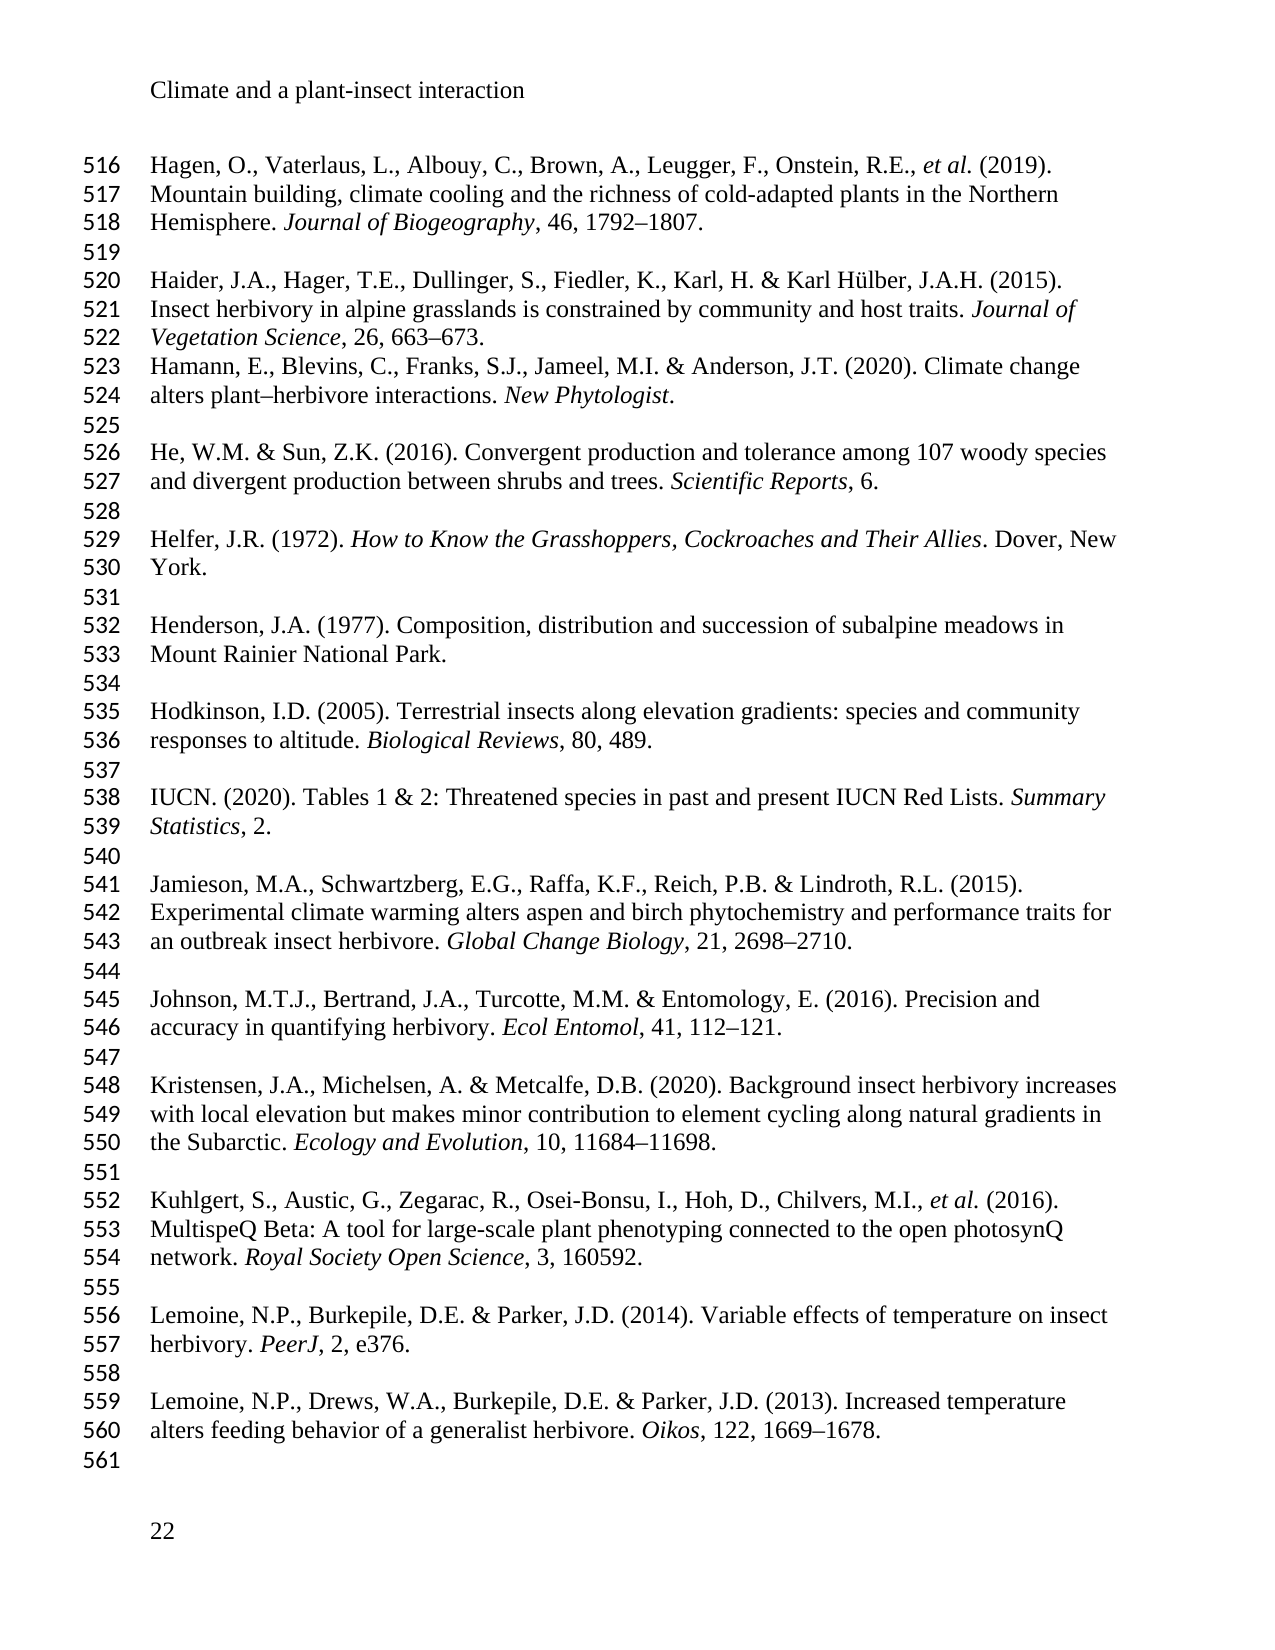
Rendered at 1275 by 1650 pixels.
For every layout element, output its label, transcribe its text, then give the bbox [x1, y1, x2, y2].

text Helfer, J.R. (1972). How to Know the Grasshoppers, Cockroaches and Their Allies. Dover, New York. [150, 524, 1125, 581]
text Hodkinson, I.D. (2005). Terrestrial insects along elevation gradients: species and community responses to altitude. Biological Reviews, 80, 489. [150, 696, 1125, 754]
text Jamieson, M.A., Schwartzberg, E.G., Raffa, K.F., Reich, P.B. & Lindroth, R.L. (2015). Experimental climate warming alters aspen and birch phytochemistry and performance traits for an outbreak insect herbivore. Global Change Biology, 21, 2698–2710. [150, 869, 1125, 955]
text Lemoine, N.P., Burkepile, D.E. & Parker, J.D. (2014). Variable effects of temperature on insect herbivory. PeerJ, 2, e376. [150, 1300, 1125, 1357]
text Haider, J.A., Hager, T.E., Dullinger, S., Fiedler, K., Karl, H. & Karl Hülber, J.A.H. (2015). Insect herbivory in alpine grasslands is constrained by community and host traits. Journal of Vegetation Science, 26, 663–673. [150, 265, 1125, 351]
text Henderson, J.A. (1977). Composition, distribution and succession of subalpine meadows in Mount Rainier National Park. [150, 610, 1125, 667]
text Hagen, O., Vaterlaus, L., Albouy, C., Brown, A., Leugger, F., Onstein, R.E., et al. (2019). Mountain building, climate cooling and the richness of cold-adapted plants in the Northern Hemisphere. Journal of Biogeography, 46, 1792–1807. [150, 150, 1125, 236]
text IUCN. (2020). Tables 1 & 2: Threatened species in past and present IUCN Red Lists. Summary Statistics, 2. [150, 782, 1125, 840]
text He, W.M. & Sun, Z.K. (2016). Convergent production and tolerance among 107 woody species and divergent production between shrubs and trees. Scientific Reports, 6. [150, 437, 1125, 495]
text Johnson, M.T.J., Bertrand, J.A., Turcotte, M.M. & Entomology, E. (2016). Precision and accuracy in quantifying herbivory. Ecol Entomol, 41, 112–121. [150, 984, 1125, 1041]
text Kristensen, J.A., Michelsen, A. & Metcalfe, D.B. (2020). Background insect herbivory increases with local elevation but makes minor contribution to element cycling along natural gradients in the Subarctic. Ecology and Evolution, 10, 11684–11698. [150, 1070, 1125, 1156]
text Hamann, E., Blevins, C., Franks, S.J., Jameel, M.I. & Anderson, J.T. (2020). Climate change alters plant–herbivore interactions. New Phytologist. [150, 351, 1125, 409]
text Lemoine, N.P., Drews, W.A., Burkepile, D.E. & Parker, J.D. (2013). Increased temperature alters feeding behavior of a generalist herbivore. Oikos, 122, 1669–1678. [150, 1386, 1125, 1444]
text Kuhlgert, S., Austic, G., Zegarac, R., Osei-Bonsu, I., Hoh, D., Chilvers, M.I., et al. (2016). MultispeQ Beta: A tool for large-scale plant phenotyping connected to the open photosynQ network. Royal Society Open Science, 3, 160592. [150, 1185, 1125, 1271]
